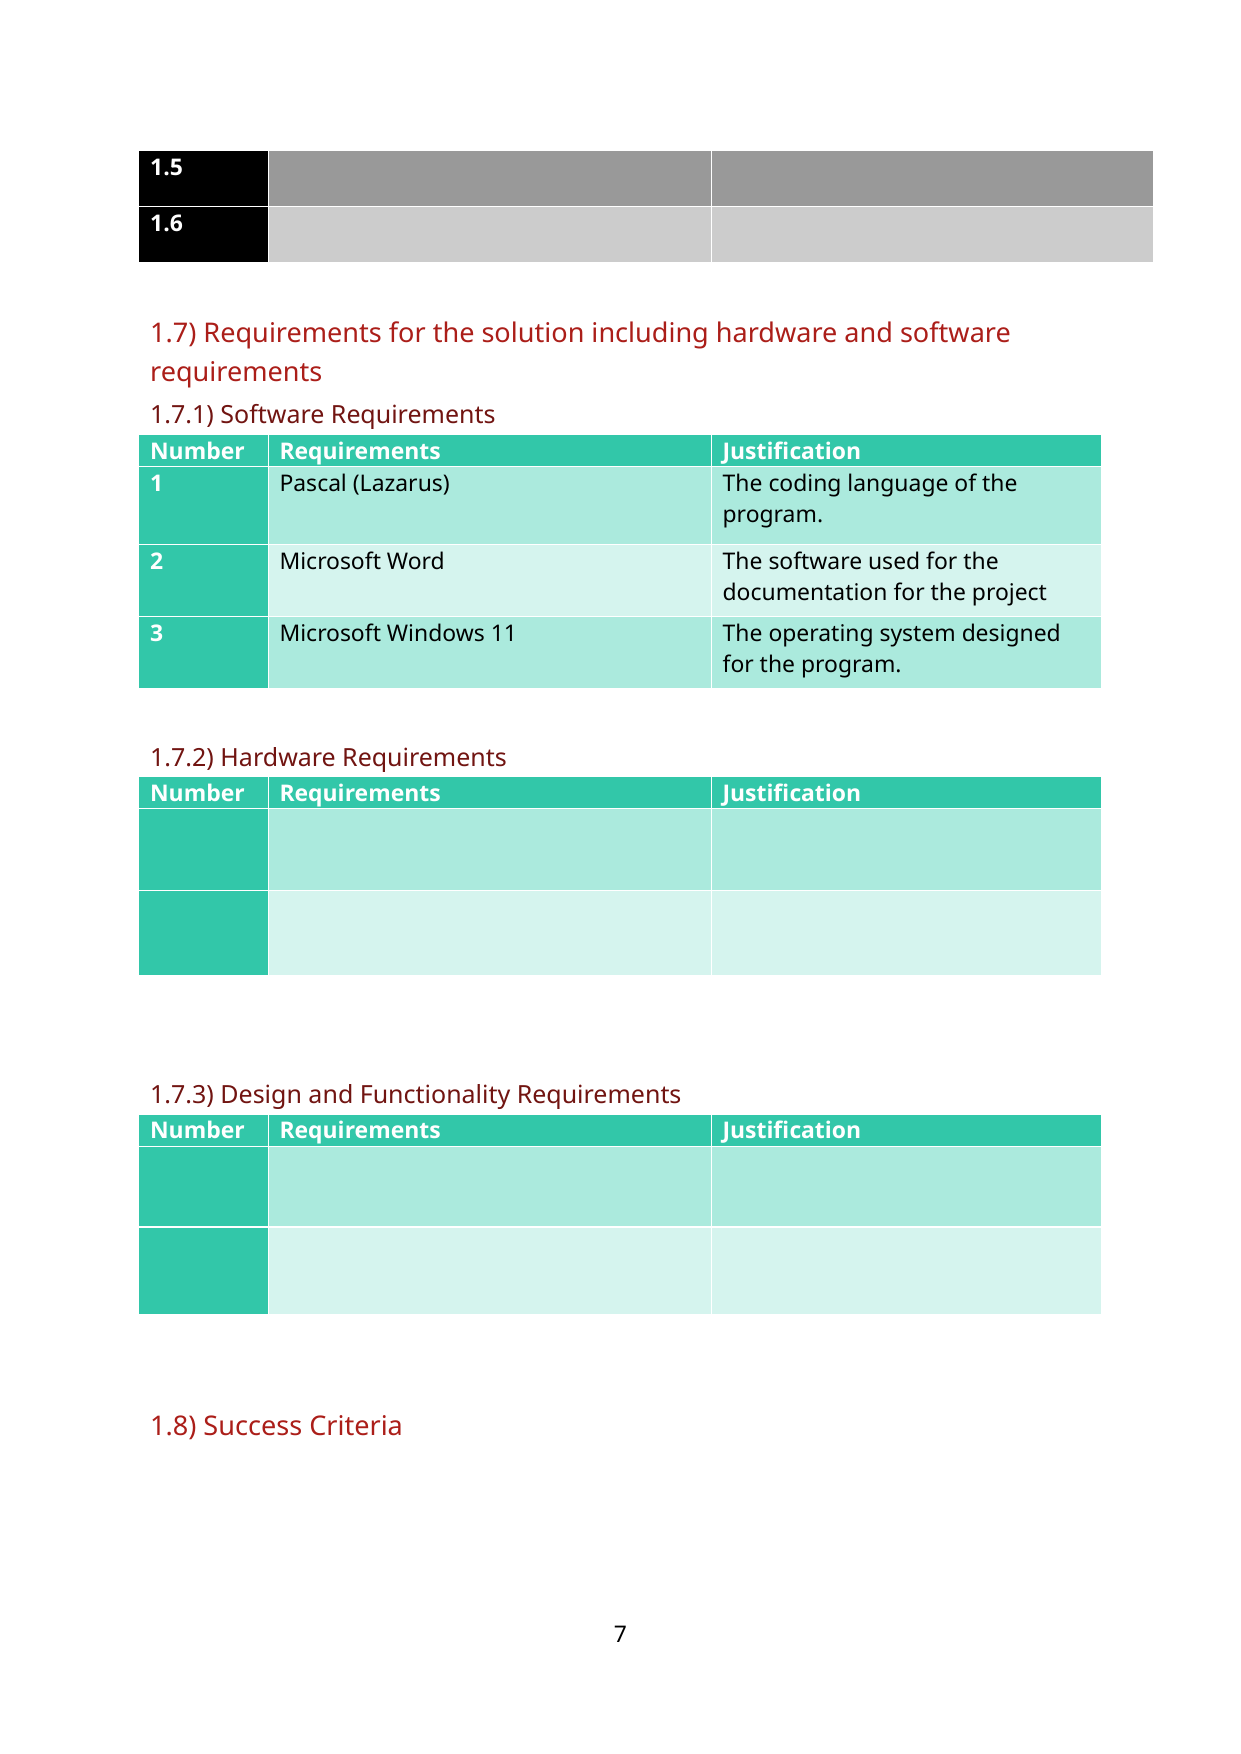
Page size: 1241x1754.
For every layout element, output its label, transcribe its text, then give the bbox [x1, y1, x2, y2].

subtitle 1.7.1) Software Requirements [150, 397, 1090, 431]
table_cell [712, 809, 1101, 890]
subtitle 1.7.3) Design and Functionality Requirements [150, 1077, 1090, 1111]
table_cell [712, 1228, 1101, 1314]
table_header Number [139, 435, 268, 466]
table_cell [269, 1147, 711, 1226]
table_cell Pascal (Lazarus) [269, 467, 711, 544]
table_cell [269, 809, 711, 890]
table_cell [269, 207, 711, 262]
table_cell 3 [139, 617, 268, 688]
table_header Requirements [269, 1115, 711, 1146]
table_cell [139, 1147, 268, 1226]
table_cell [139, 1228, 268, 1314]
table_cell Microsoft Windows 11 [269, 617, 711, 688]
table_cell The software used for the documentation for the project [712, 545, 1101, 616]
table_header Justification [712, 435, 1101, 466]
table_header Number [139, 1115, 268, 1146]
table_cell [712, 891, 1101, 975]
table_cell 2 [139, 545, 268, 616]
table_header Justification [712, 777, 1101, 808]
table_cell [712, 207, 1153, 262]
table_header Requirements [269, 777, 711, 808]
subtitle 1.7.2) Hardware Requirements [150, 739, 1090, 773]
table_header Number [139, 777, 268, 808]
table_cell 1.5 [139, 151, 268, 206]
table_cell [139, 891, 268, 975]
table_cell [269, 1228, 711, 1314]
subtitle 1.8) Success Criteria [150, 1406, 1090, 1443]
table_cell 1 [139, 467, 268, 544]
table_header Justification [712, 1115, 1101, 1146]
table_header Requirements [269, 435, 711, 466]
table_cell [269, 151, 711, 206]
table_cell [712, 151, 1153, 206]
subtitle 1.7) Requirements for the solution including hardware and software requirements [150, 313, 1090, 390]
table_cell The coding language of the program. [712, 467, 1101, 544]
table_cell 1.6 [139, 207, 268, 262]
table_cell [139, 809, 268, 890]
table_cell [269, 891, 711, 975]
table_cell [712, 1147, 1101, 1226]
table_cell Microsoft Word [269, 545, 711, 616]
table_cell The operating system designed for the program. [712, 617, 1101, 688]
